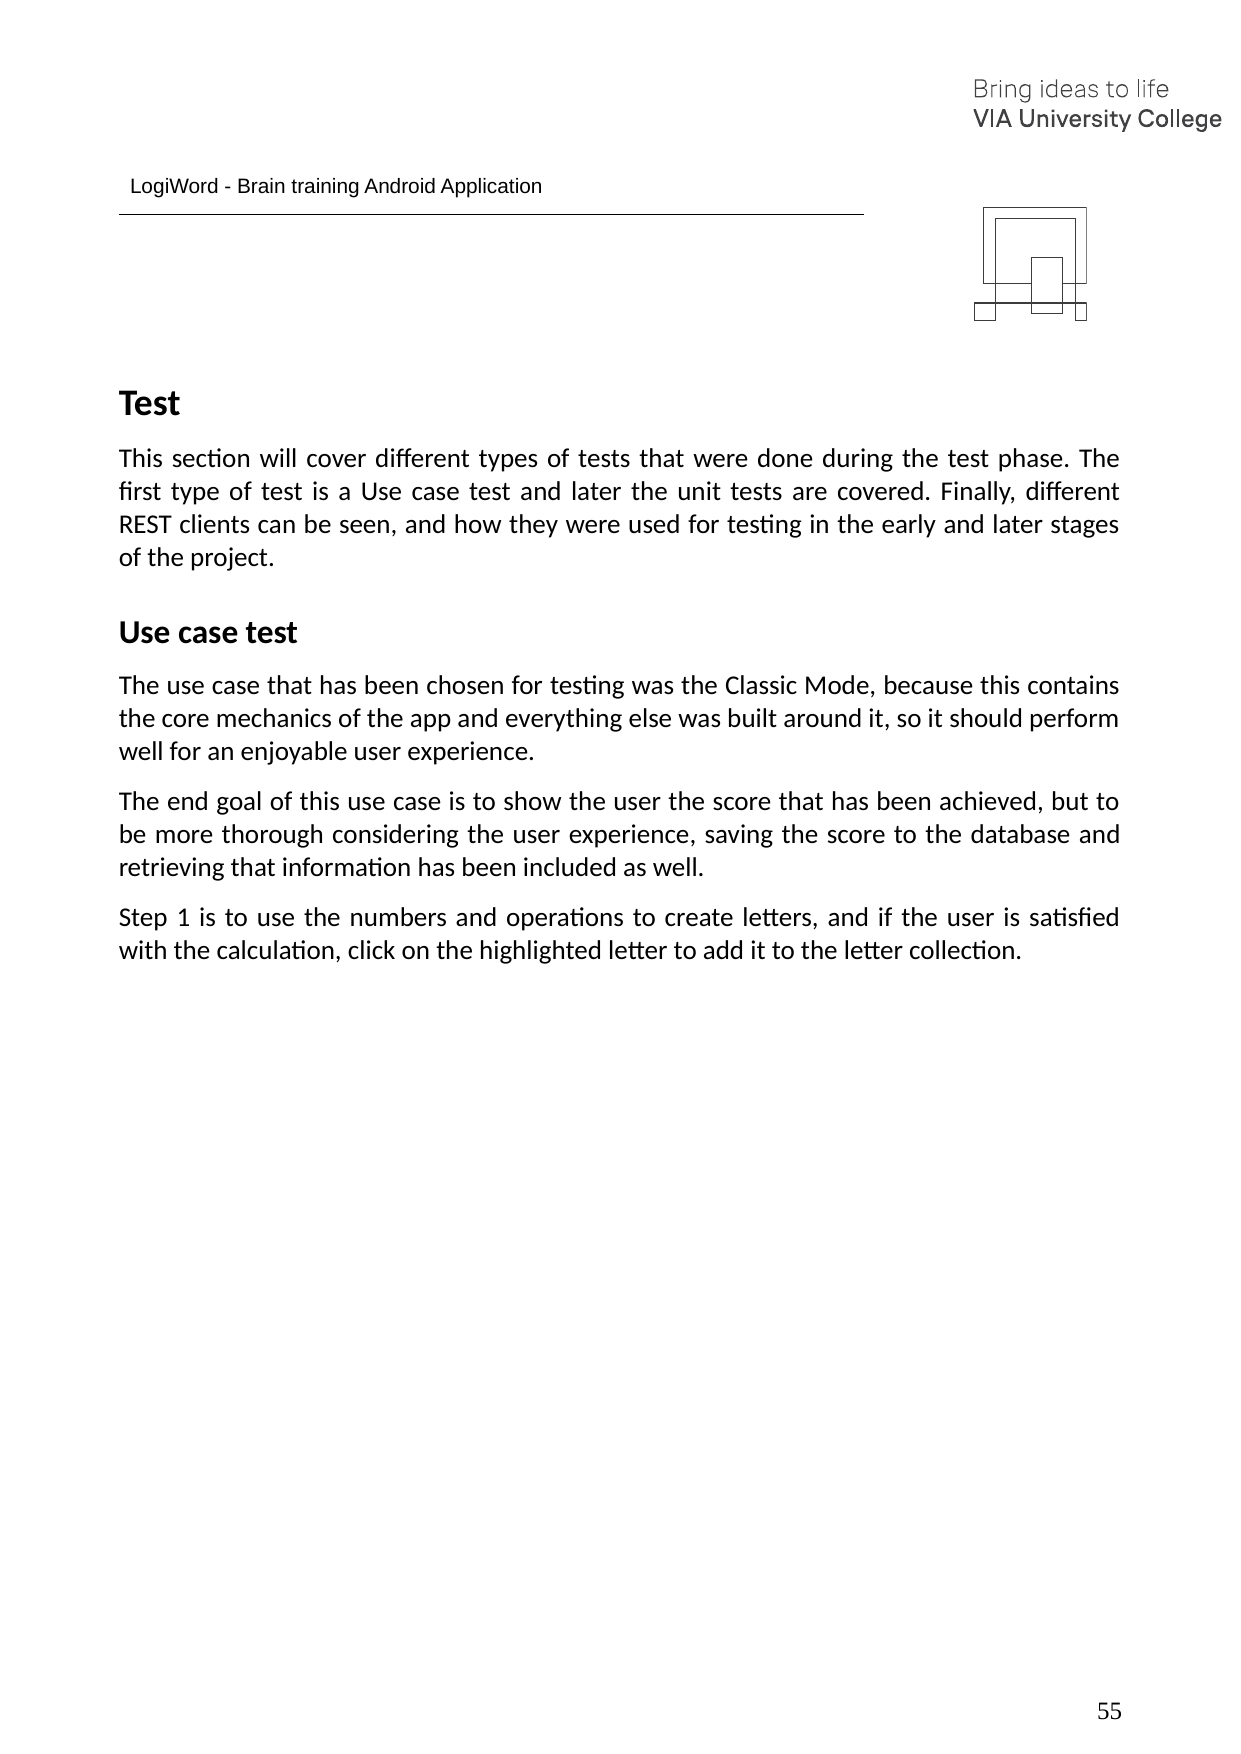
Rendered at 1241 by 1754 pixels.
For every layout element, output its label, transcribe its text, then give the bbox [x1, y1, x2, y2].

text Use case test [118, 611, 1122, 652]
text The end goal of this use case is to show the user the score that has been achieved, but to be more thorough considering the user experience, saving the score to the database and retrieving that information has been included as well. [118, 784, 1122, 883]
text Test [118, 379, 1122, 425]
text This section will cover different types of tests that were done during the test phase. The first type of test is a Use case test and later the unit tests are covered. Finally, different REST clients can be seen, and how they were used for testing in the early and later stages of the project. [118, 441, 1122, 573]
text Step 1 is to use the numbers and operations to create letters, and if the user is satisfied with the calculation, click on the highlighted letter to add it to the letter collection. [118, 900, 1122, 966]
text The use case that has been chosen for testing was the Classic Mode, because this contains the core mechanics of the app and everything else was built around it, so it should perform well for an enjoyable user experience. [118, 668, 1122, 767]
